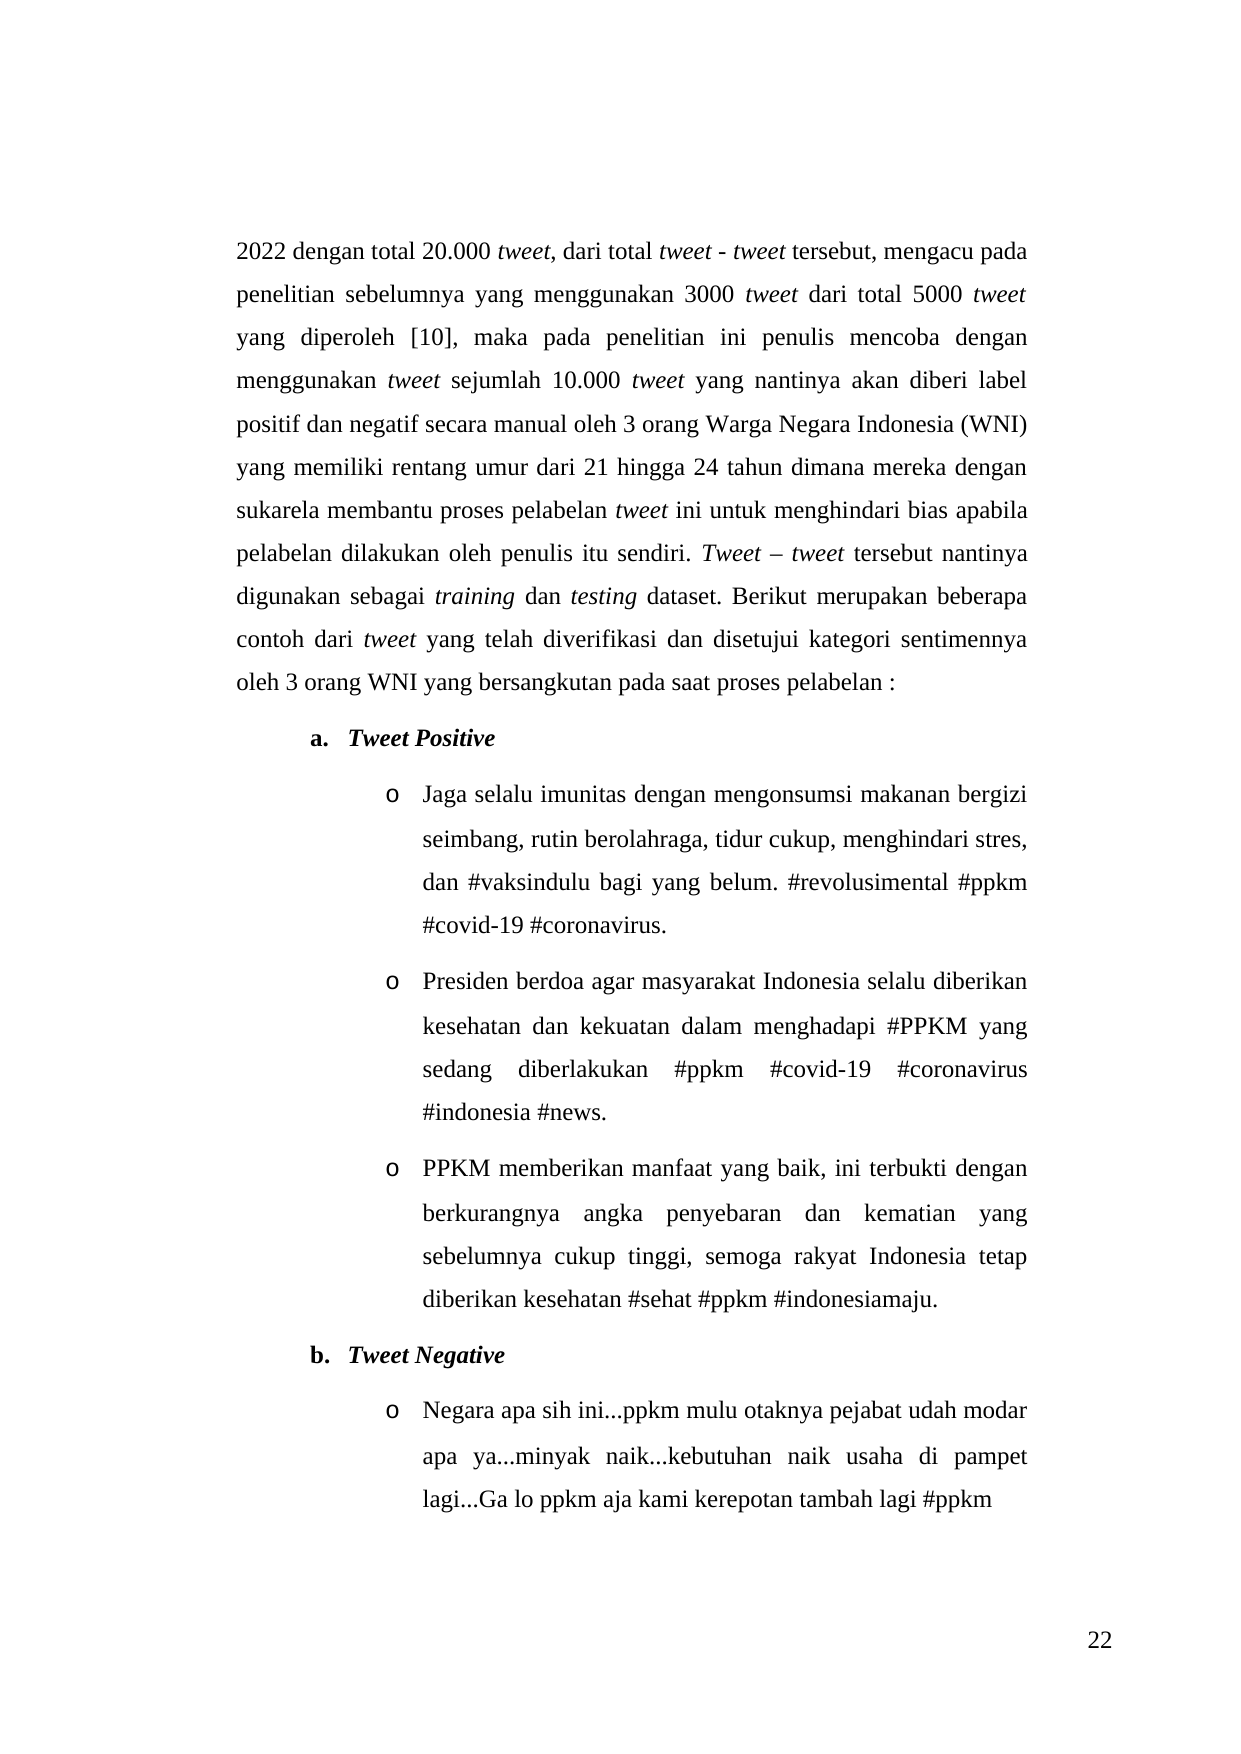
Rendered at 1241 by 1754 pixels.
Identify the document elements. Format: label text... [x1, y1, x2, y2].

list Negara apa sih ini...ppkm mulu otaknya pejabat udah modar apa ya...minyak naik...kebutuhan naik usaha di pampet lagi...Ga lo ppkm aja kami kerepotan tambah lagi #ppkm [385, 1396, 1028, 1513]
list Presiden berdoa agar masyarakat Indonesia selalu diberikan kesehatan dan kekuatan dalam menghadapi #PPKM yang sedang diberlakukan #ppkm #covid-19 #coronavirus #indonesia #news. [385, 966, 1028, 1126]
list Jaga selalu imunitas dengan mengonsumsi makanan bergizi seimbang, rutin berolahraga, tidur cukup, menghindari stres, dan #vaksindulu bagi yang belum. #revolusimental #ppkm #covid-19 #coronavirus. [385, 779, 1028, 939]
list PPKM memberikan manfaat yang baik, ini terbukti dengan berkurangnya angka penyebaran dan kematian yang sebelumnya cukup tinggi, semoga rakyat Indonesia tetap diberikan kesehatan #sehat #ppkm #indonesiamaju. [385, 1153, 1028, 1313]
list Tweet Negative [310, 1340, 1028, 1369]
list Tweet Positive [310, 723, 1028, 752]
